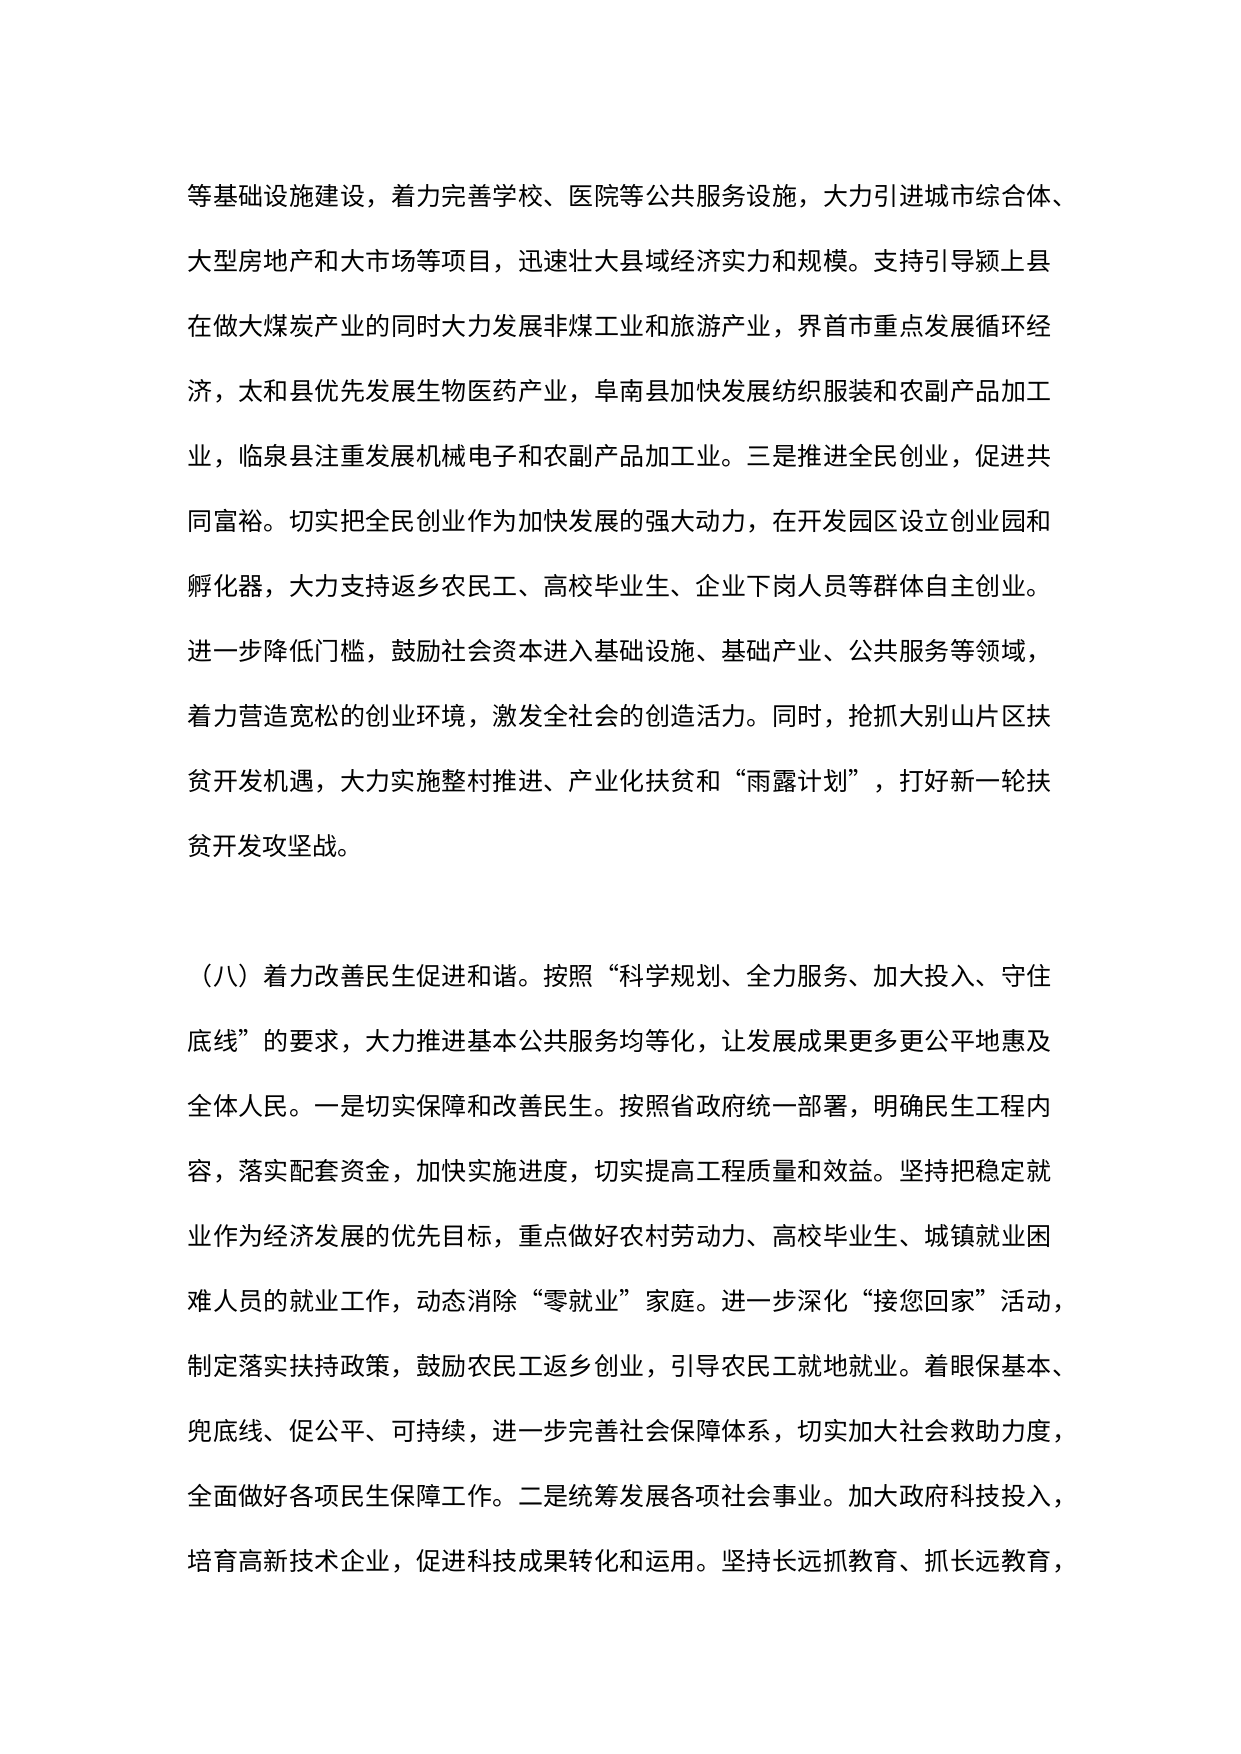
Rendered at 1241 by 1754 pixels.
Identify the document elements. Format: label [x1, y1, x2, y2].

text [187, 162, 1053, 877]
text [187, 942, 1053, 1592]
